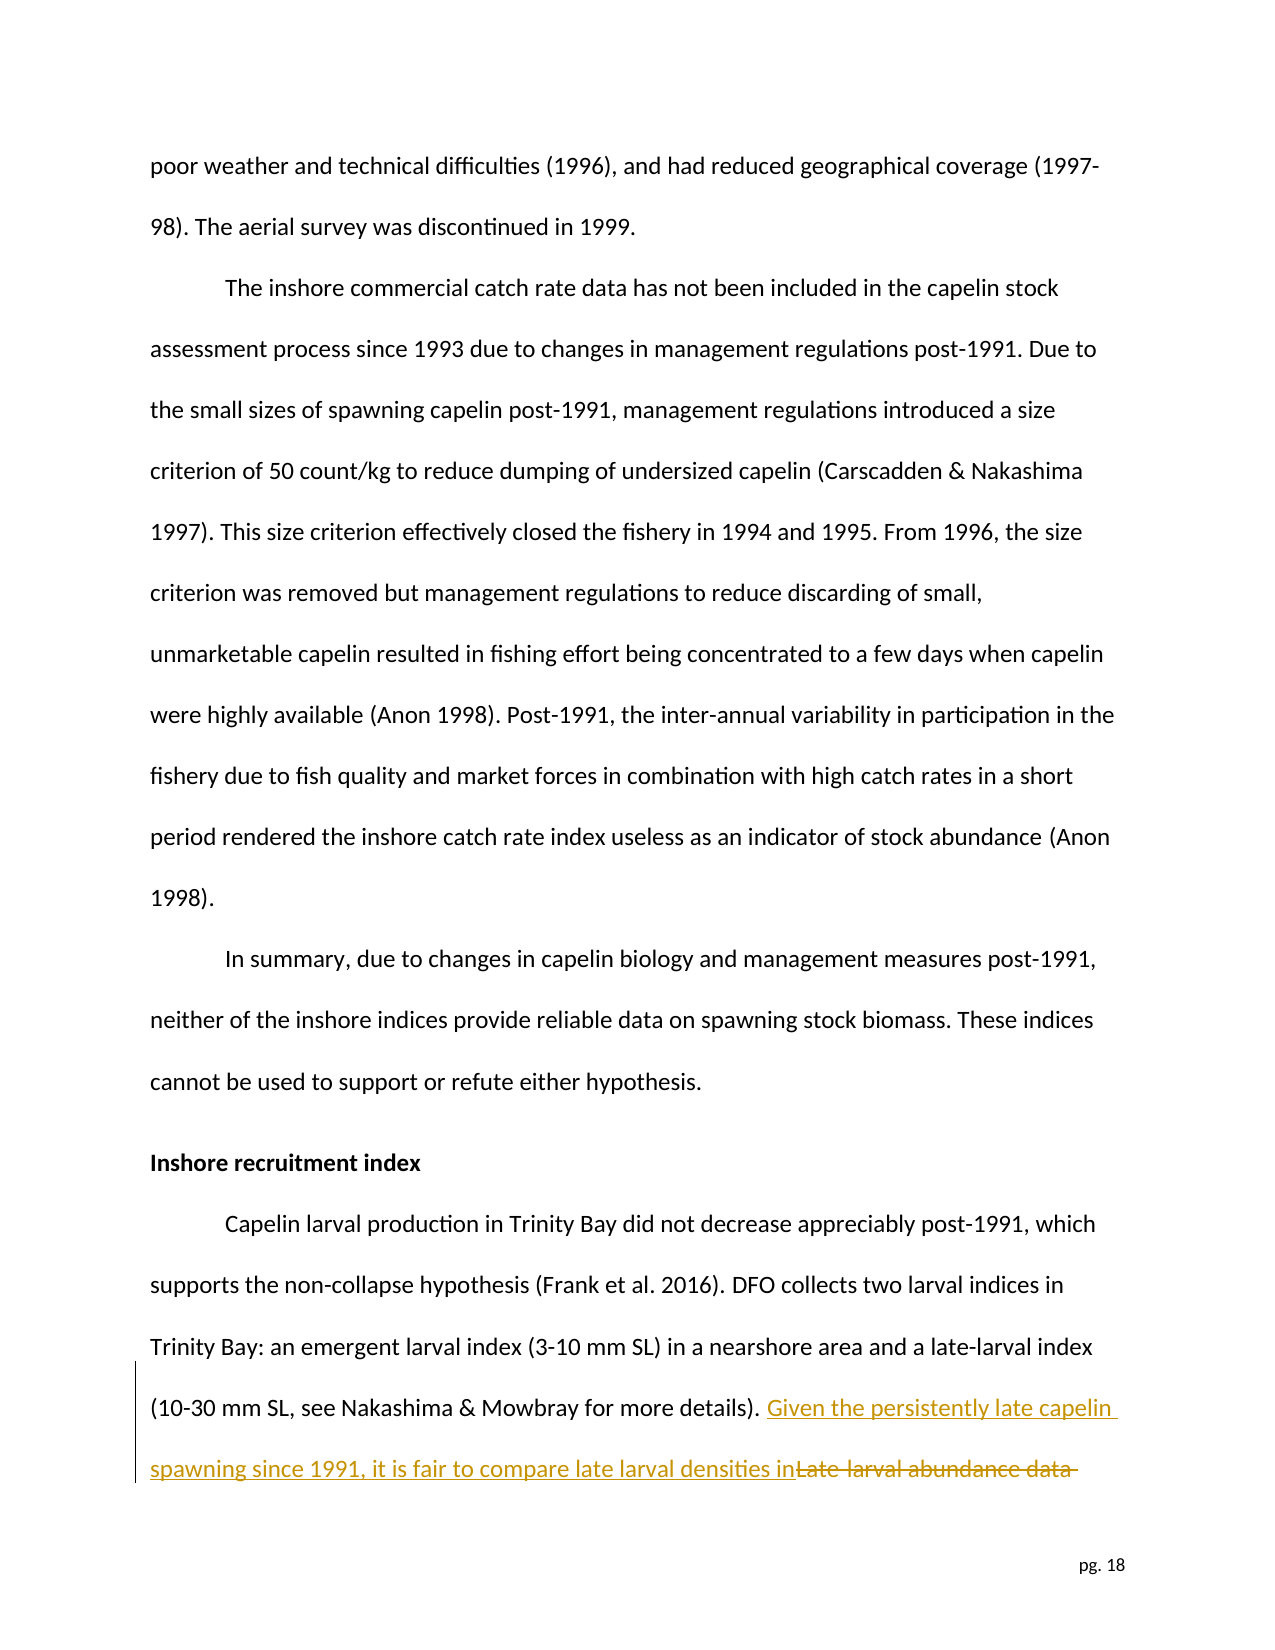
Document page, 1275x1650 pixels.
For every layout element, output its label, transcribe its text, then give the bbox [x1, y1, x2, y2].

text The inshore commercial catch rate data has not been included in the capelin stock assessment process since 1993 due to changes in management regulations post-1991. Due to the small sizes of spawning capelin post-1991, management regulations introduced a size criterion of 50 count/kg to reduce dumping of undersized capelin (Carscadden & Nakashima 1997). This size criterion effectively closed the fishery in 1994 and 1995. From 1996, the size criterion was removed but management regulations to reduce discarding of small, unmarketable capelin resulted in fishing effort being concentrated to a few days when capelin were highly available (Anon 1998). Post-1991, the inter-annual variability in participation in the fishery due to fish quality and market forces in combination with high catch rates in a short period rendered the inshore catch rate index useless as an indicator of stock abundance (Anon 1998). [150, 272, 1125, 913]
subtitle Inshore recruitment index [150, 1147, 1125, 1178]
text In summary, due to changes in capelin biology and management measures post-1991, neither of the inshore indices provide reliable data on spawning stock biomass. These indices cannot be used to support or refute either hypothesis. [150, 943, 1125, 1096]
